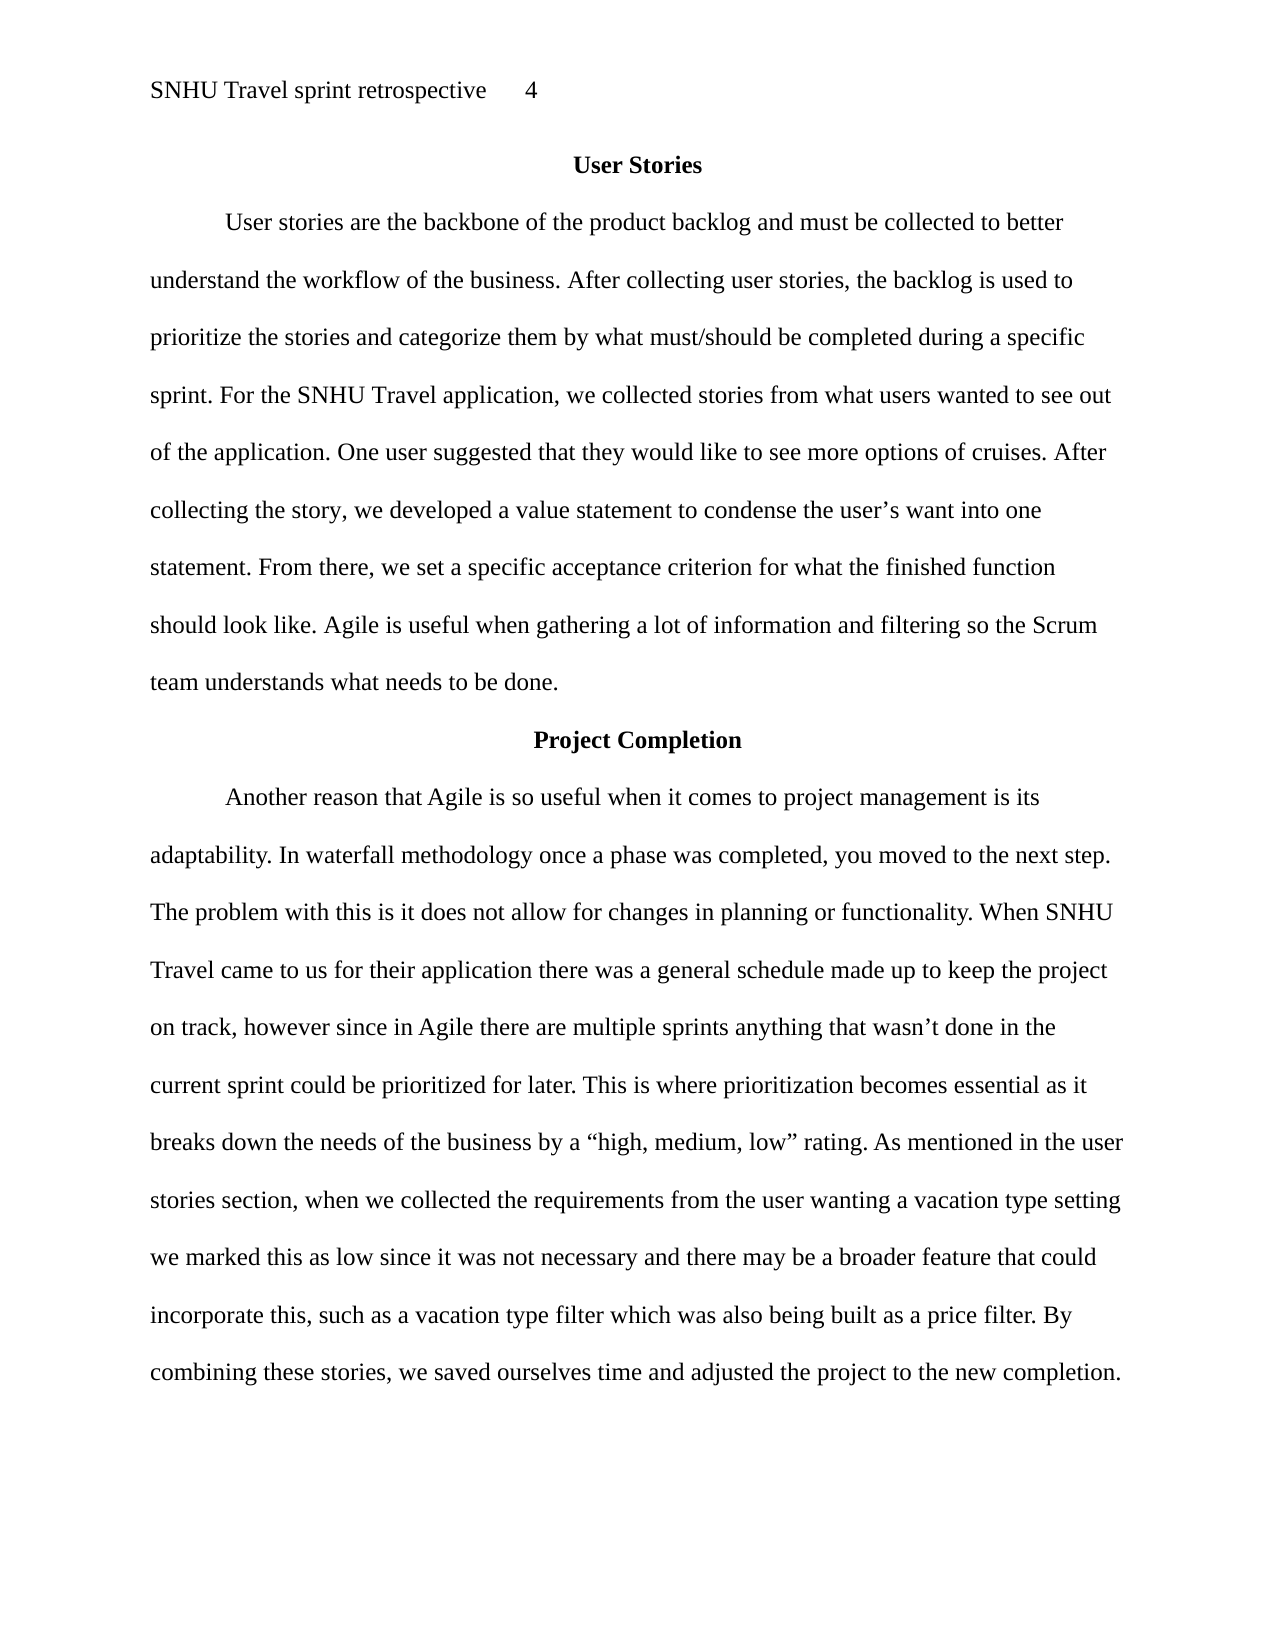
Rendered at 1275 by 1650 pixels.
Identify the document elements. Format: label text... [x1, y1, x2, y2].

text Another reason that Agile is so useful when it comes to project management is its adaptability. In waterfall methodology once a phase was completed, you moved to the next step. The problem with this is it does not allow for changes in planning or functionality. When SNHU Travel came to us for their application there was a general schedule made up to keep the project on track, however since in Agile there are multiple sprints anything that wasn’t done in the current sprint could be prioritized for later. This is where prioritization becomes essential as it breaks down the needs of the business by a “high, medium, low” rating. As mentioned in the user stories section, when we collected the requirements from the user wanting a vacation type setting we marked this as low since it was not necessary and there may be a broader feature that could incorporate this, such as a vacation type filter which was also being built as a price filter. By combining these stories, we saved ourselves time and adjusted the project to the new completion. [150, 782, 1125, 1386]
subtitle User Stories [150, 150, 1125, 179]
text User stories are the backbone of the product backlog and must be collected to better understand the workflow of the business. After collecting user stories, the backlog is used to prioritize the stories and categorize them by what must/should be completed during a specific sprint. For the SNHU Travel application, we collected stories from what users wanted to see out of the application. One user suggested that they would like to see more options of cruises. After collecting the story, we developed a value statement to condense the user’s want into one statement. From there, we set a specific acceptance criterion for what the finished function should look like. Agile is useful when gathering a lot of information and filtering so the Scrum team understands what needs to be done. [150, 207, 1125, 696]
subtitle Project Completion [150, 725, 1125, 754]
